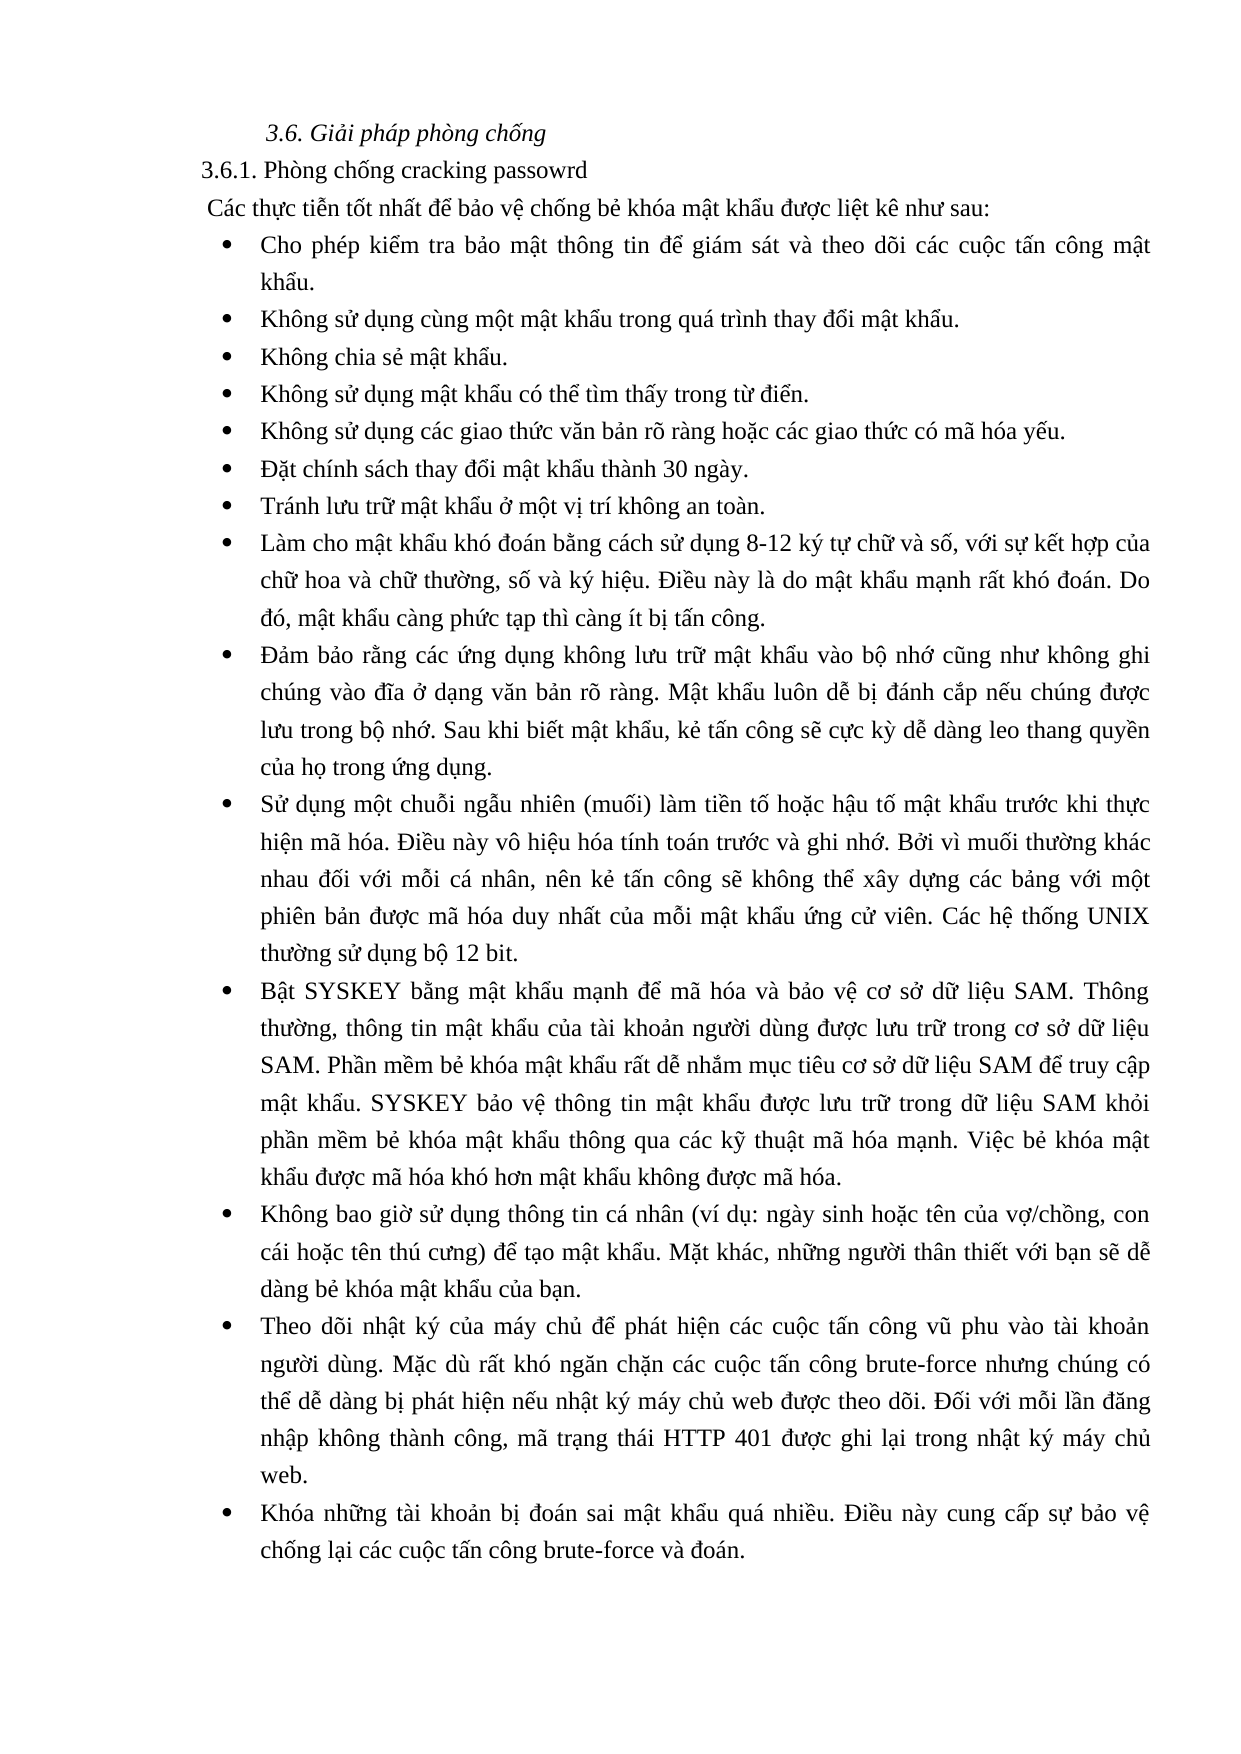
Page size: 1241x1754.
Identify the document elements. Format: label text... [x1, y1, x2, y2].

list Cho phép kiểm tra bảo mật thông tin để giám sát và theo dõi các cuộc tấn công mật khẩu. [223, 230, 1152, 296]
list Sử dụng một chuỗi ngẫu nhiên (muối) làm tiền tố hoặc hậu tố mật khẩu trước khi thực hiện mã hóa. Điều này vô hiệu hóa tính toán trước và ghi nhớ. Bởi vì muối thường khác nhau đối với mỗi cá nhân, nên kẻ tấn công sẽ không thể xây dựng các bảng với một phiên bản được mã hóa duy nhất của mỗi mật khẩu ứng cử viên. Các hệ thống UNIX thường sử dụng bộ 12 bit. [223, 789, 1152, 967]
list Không sử dụng các giao thức văn bản rõ ràng hoặc các giao thức có mã hóa yếu. [223, 416, 1152, 445]
list Làm cho mật khẩu khó đoán bằng cách sử dụng 8-12 ký tự chữ và số, với sự kết hợp của chữ hoa và chữ thường, số và ký hiệu. Điều này là do mật khẩu mạnh rất khó đoán. Do đó, mật khẩu càng phức tạp thì càng ít bị tấn công. [223, 528, 1152, 632]
list Bật SYSKEY bằng mật khẩu mạnh để mã hóa và bảo vệ cơ sở dữ liệu SAM. Thông thường, thông tin mật khẩu của tài khoản người dùng được lưu trữ trong cơ sở dữ liệu SAM. Phần mềm bẻ khóa mật khẩu rất dễ nhắm mục tiêu cơ sở dữ liệu SAM để truy cập mật khẩu. SYSKEY bảo vệ thông tin mật khẩu được lưu trữ trong dữ liệu SAM khỏi phần mềm bẻ khóa mật khẩu thông qua các kỹ thuật mã hóa mạnh. Việc bẻ khóa mật khẩu được mã hóa khó hơn mật khẩu không được mã hóa. [223, 976, 1152, 1191]
text Giải pháp phòng chống [207, 118, 1152, 147]
list Đặt chính sách thay đổi mật khẩu thành 30 ngày. [223, 454, 1152, 482]
list Khóa những tài khoản bị đoán sai mật khẩu quá nhiều. Điều này cung cấp sự bảo vệ chống lại các cuộc tấn công brute-force và đoán. [223, 1498, 1152, 1564]
text Các thực tiễn tốt nhất để bảo vệ chống bẻ khóa mật khẩu được liệt kê như sau: [207, 193, 1152, 221]
list Không chia sẻ mật khẩu. [223, 342, 1152, 371]
list Không sử dụng mật khẩu có thể tìm thấy trong từ điển. [223, 379, 1152, 408]
list Không sử dụng cùng một mật khẩu trong quá trình thay đổi mật khẩu. [223, 304, 1152, 333]
list Theo dõi nhật ký của máy chủ để phát hiện các cuộc tấn công vũ phu vào tài khoản người dùng. Mặc dù rất khó ngăn chặn các cuộc tấn công brute-force nhưng chúng có thể dễ dàng bị phát hiện nếu nhật ký máy chủ web được theo dõi. Đối với mỗi lần đăng nhập không thành công, mã trạng thái HTTP 401 được ghi lại trong nhật ký máy chủ web. [223, 1311, 1152, 1489]
list Không bao giờ sử dụng thông tin cá nhân (ví dụ: ngày sinh hoặc tên của vợ/chồng, con cái hoặc tên thú cưng) để tạo mật khẩu. Mặt khác, những người thân thiết với bạn sẽ dễ dàng bẻ khóa mật khẩu của bạn. [223, 1199, 1152, 1303]
list Tránh lưu trữ mật khẩu ở một vị trí không an toàn. [223, 491, 1152, 520]
list Đảm bảo rằng các ứng dụng không lưu trữ mật khẩu vào bộ nhớ cũng như không ghi chúng vào đĩa ở dạng văn bản rõ ràng. Mật khẩu luôn dễ bị đánh cắp nếu chúng được lưu trong bộ nhớ. Sau khi biết mật khẩu, kẻ tấn công sẽ cực kỳ dễ dàng leo thang quyền của họ trong ứng dụng. [223, 640, 1152, 781]
text Phòng chống cracking passowrd [201, 155, 1152, 184]
